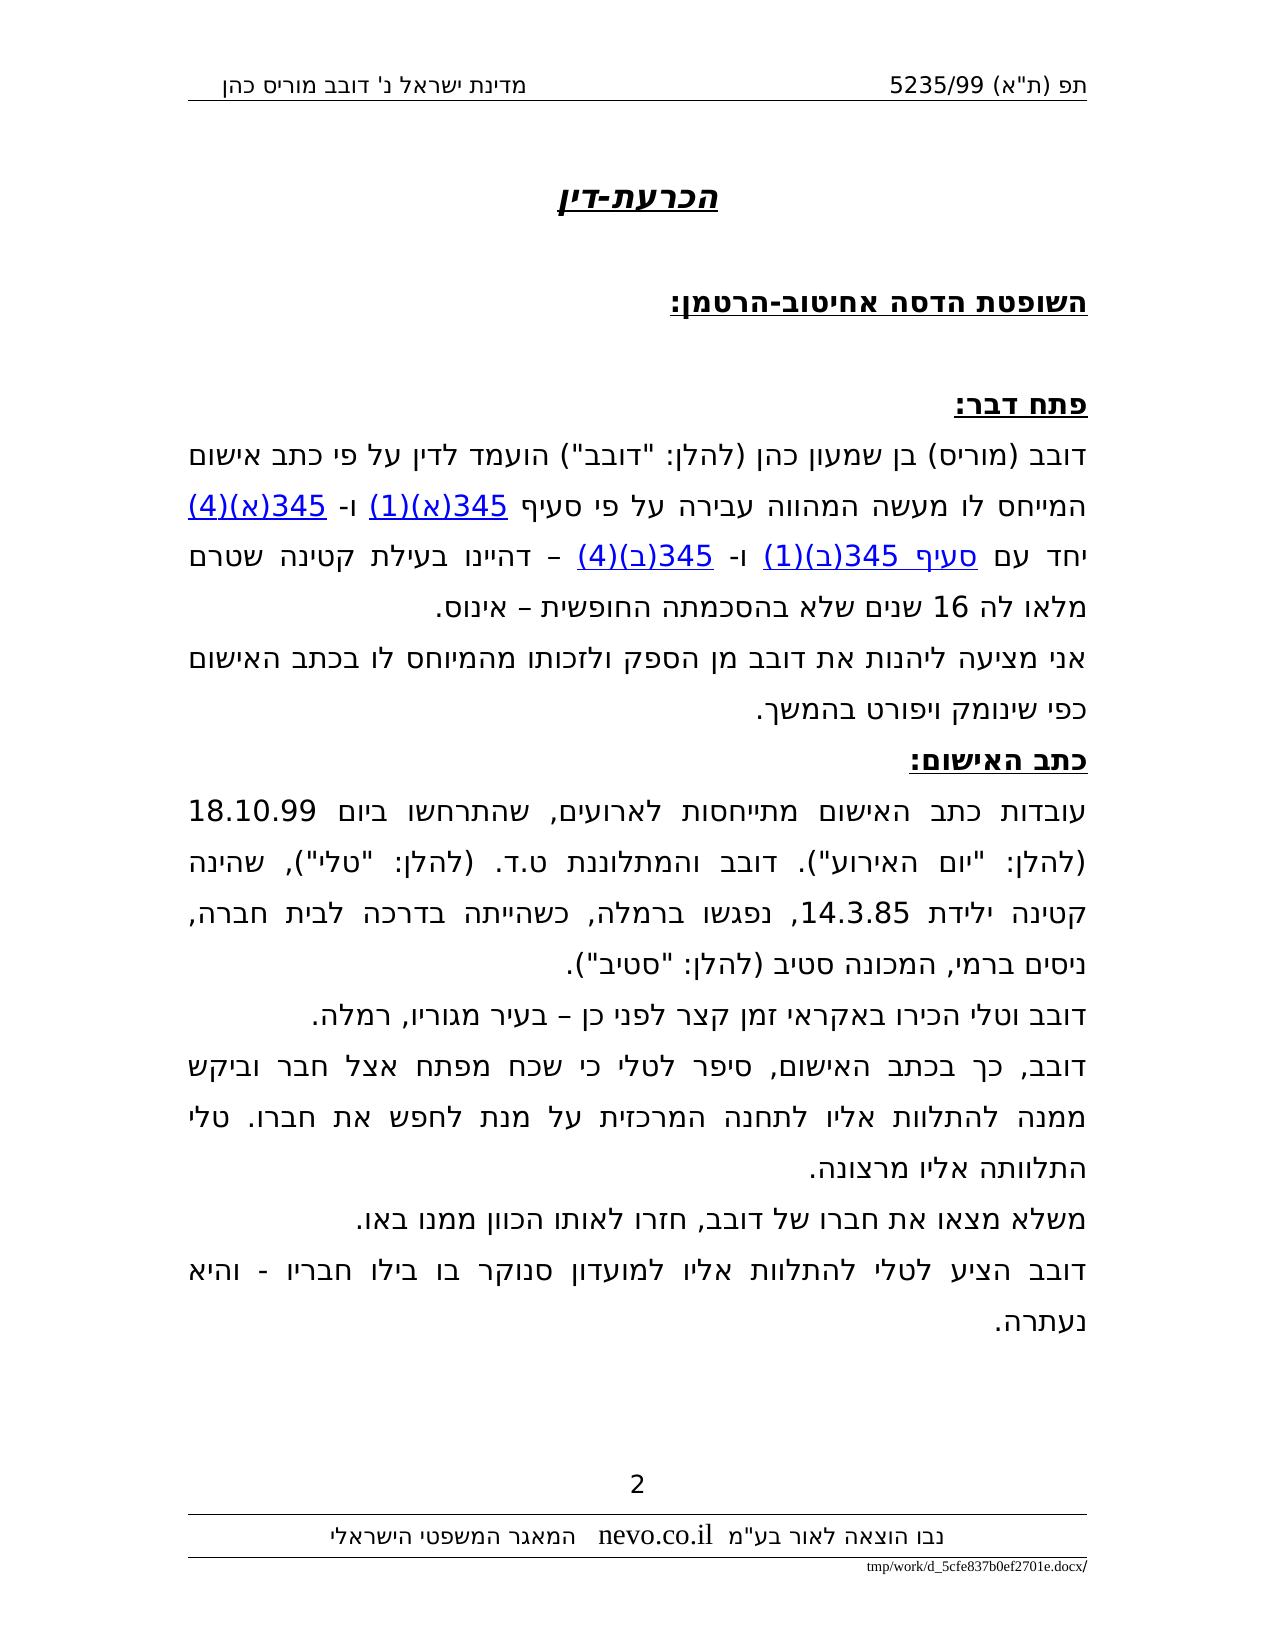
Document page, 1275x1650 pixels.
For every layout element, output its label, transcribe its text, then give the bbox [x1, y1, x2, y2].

text אני מציעה ליהנות את דובב מן הספק ולזכותו מהמיוחס לו בכתב האישום כפי שינומק ויפורט בהמשך. [187, 642, 1087, 727]
text דובב (מוריס) בן שמעון כהן (להלן: "דובב") הועמד לדין על פי כתב אישום המייחס לו מעשה המהווה עבירה על פי סעיף 345(א)(1) ו- 345(א)(4) יחד עם סעיף 345(ב)(1) ו- 345(ב)(4) – דהיינו בעילת קטינה שטרם מלאו לה 16 שנים שלא בהסכמתה החופשית – אינוס. [187, 438, 1087, 625]
text עובדות כתב האישום מתייחסות לארועים, שהתרחשו ביום 18.10.99 (להלן: "יום האירוע"). דובב והמתלוננת ט.ד. (להלן: "טלי"), שהינה קטינה ילידת 14.3.85, נפגשו ברמלה, כשהייתה בדרכה לבית חברה, ניסים ברמי, המכונה סטיב (להלן: "סטיב"). [187, 794, 1087, 981]
text דובב וטלי הכירו באקראי זמן קצר לפני כן – בעיר מגוריו, רמלה.נ [187, 998, 1087, 1032]
text דובב הציע לטלי להתלוות אליו למועדון סנוקר בו בילו חבריו - והיא נעתרה. [187, 1253, 1087, 1338]
text הכרעת-דין [187, 177, 1087, 216]
text פתח דבר: [187, 387, 1087, 421]
text משלא מצאו את חברו של דובב, חזרו לאותו הכוון ממנו באו.ו [187, 1202, 1087, 1236]
text כתב האישום: [187, 743, 1087, 777]
text דובב, כך בכתב האישום, סיפר לטלי כי שכח מפתח אצל חבר וביקש ממנה להתלוות אליו לתחנה המרכזית על מנת לחפש את חברו. טלי התלוותה אליו מרצונה.ב [187, 1049, 1087, 1185]
text השופטת הדסה אחיטוב-הרטמן: [187, 286, 1087, 320]
